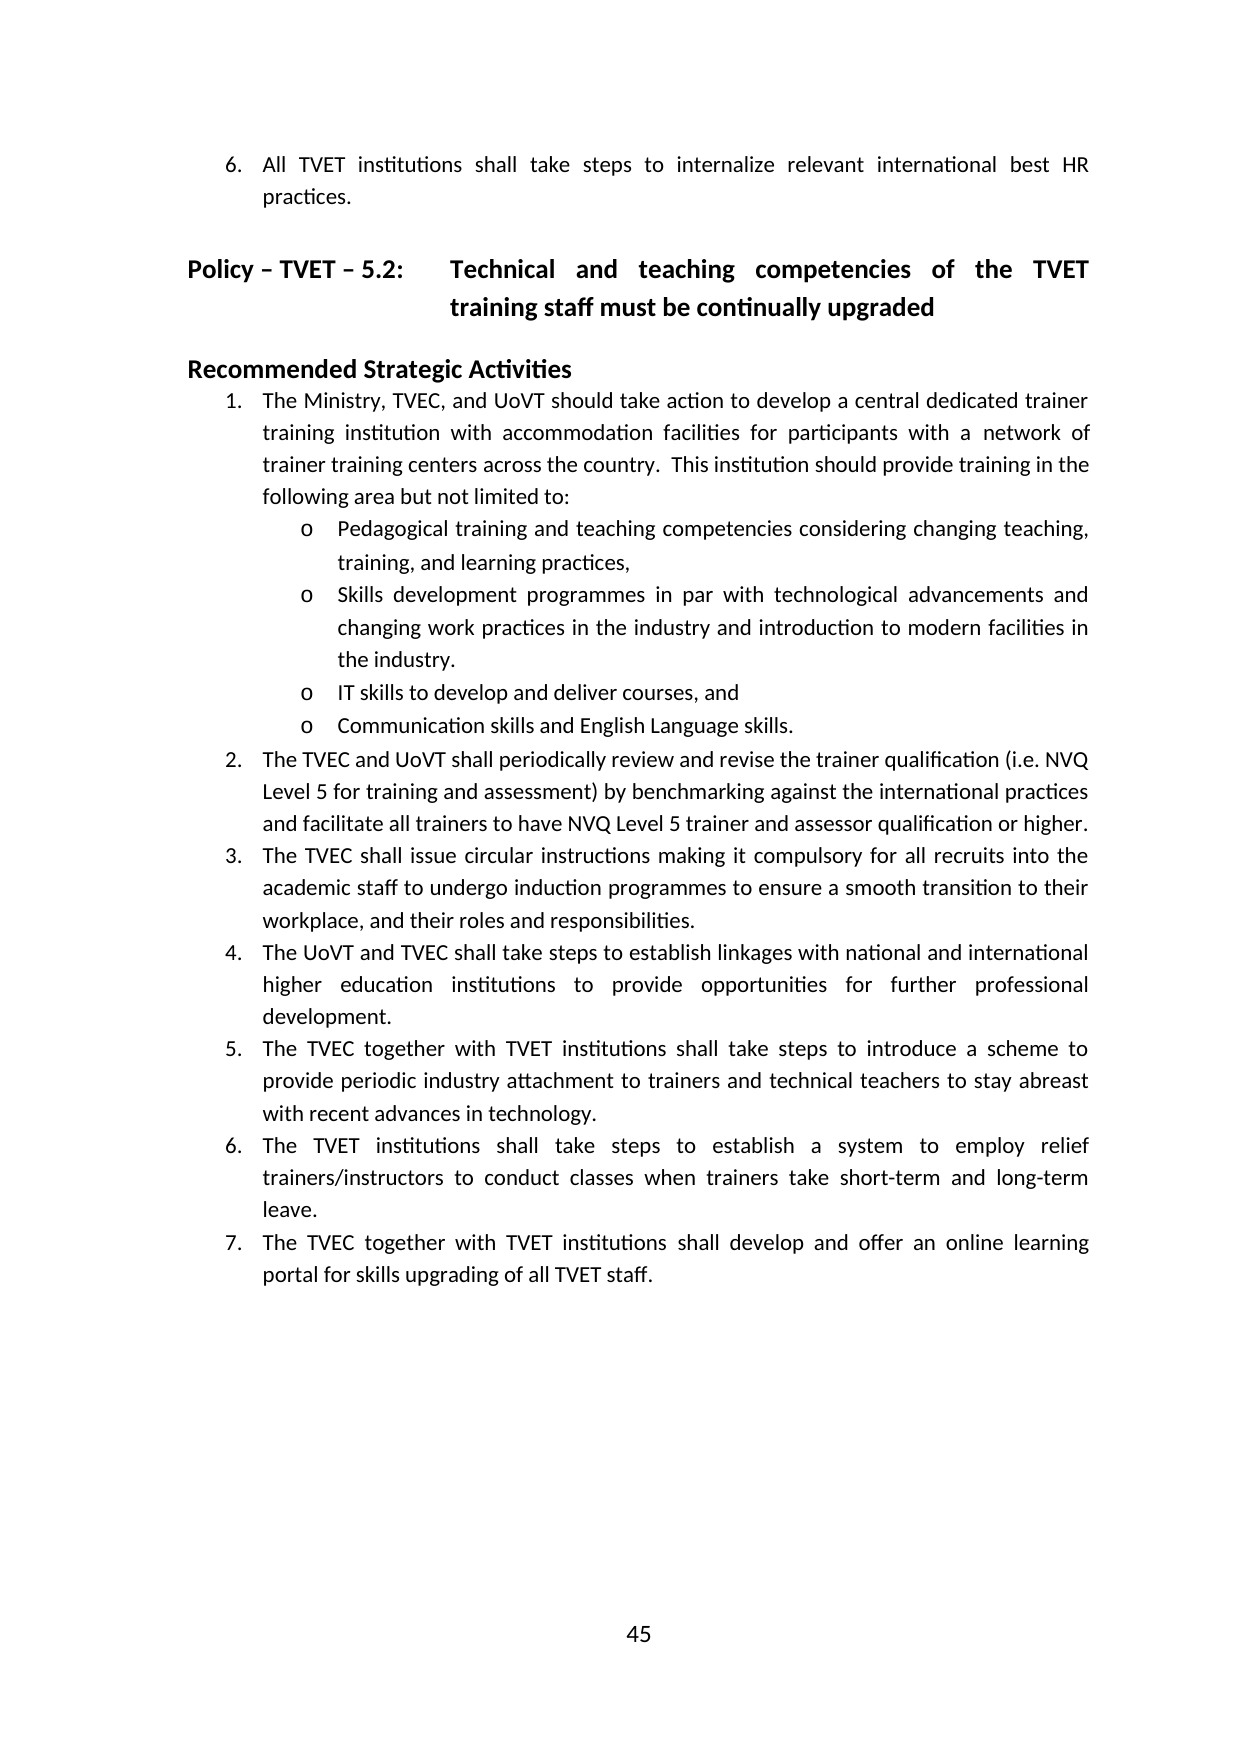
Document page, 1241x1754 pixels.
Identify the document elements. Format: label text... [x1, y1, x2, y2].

list Communication skills and English Language skills. [300, 711, 1090, 740]
list The TVEC shall issue circular instructions making it compulsory for all recruits into the academic staff to undergo induction programmes to ensure a smooth transition to their workplace, and their roles and responsibilities. [225, 841, 1090, 934]
text Recommended Strategic Activities [187, 353, 1090, 386]
list Skills development programmes in par with technological advancements and changing work practices in the industry and introduction to modern facilities in the industry. [300, 580, 1090, 673]
list All TVET institutions shall take steps to internalize relevant international best HR practices. [225, 150, 1090, 210]
list The TVEC together with TVET institutions shall develop and offer an online learning portal for skills upgrading of all TVET staff. [225, 1228, 1090, 1288]
list The TVEC and UoVT shall periodically review and revise the trainer qualification (i.e. NVQ Level 5 for training and assessment) by benchmarking against the international practices and facilitate all trainers to have NVQ Level 5 trainer and assessor qualification or higher. [225, 745, 1090, 837]
list The Ministry, TVEC, and UoVT should take action to develop a central dedicated trainer training institution with accommodation facilities for participants with a network of trainer training centers across the country. This institution should provide training in the following area but not limited to: [225, 386, 1090, 510]
list IT skills to develop and deliver courses, and [300, 678, 1090, 707]
list The TVEC together with TVET institutions shall take steps to introduce a scheme to provide periodic industry attachment to trainers and technical teachers to stay abreast with recent advances in technology. [225, 1034, 1090, 1127]
list The TVET institutions shall take steps to establish a system to employ relief trainers/instructors to conduct classes when trainers take short-term and long-term leave. [225, 1131, 1090, 1223]
text Policy – TVET – 5.2: Technical and teaching competencies of the TVET training staff must be continually upgraded [187, 252, 1090, 323]
list The UoVT and TVEC shall take steps to establish linkages with national and international higher education institutions to provide opportunities for further professional development. [225, 938, 1090, 1030]
list Pedagogical training and teaching competencies considering changing teaching, training, and learning practices, [300, 514, 1090, 576]
